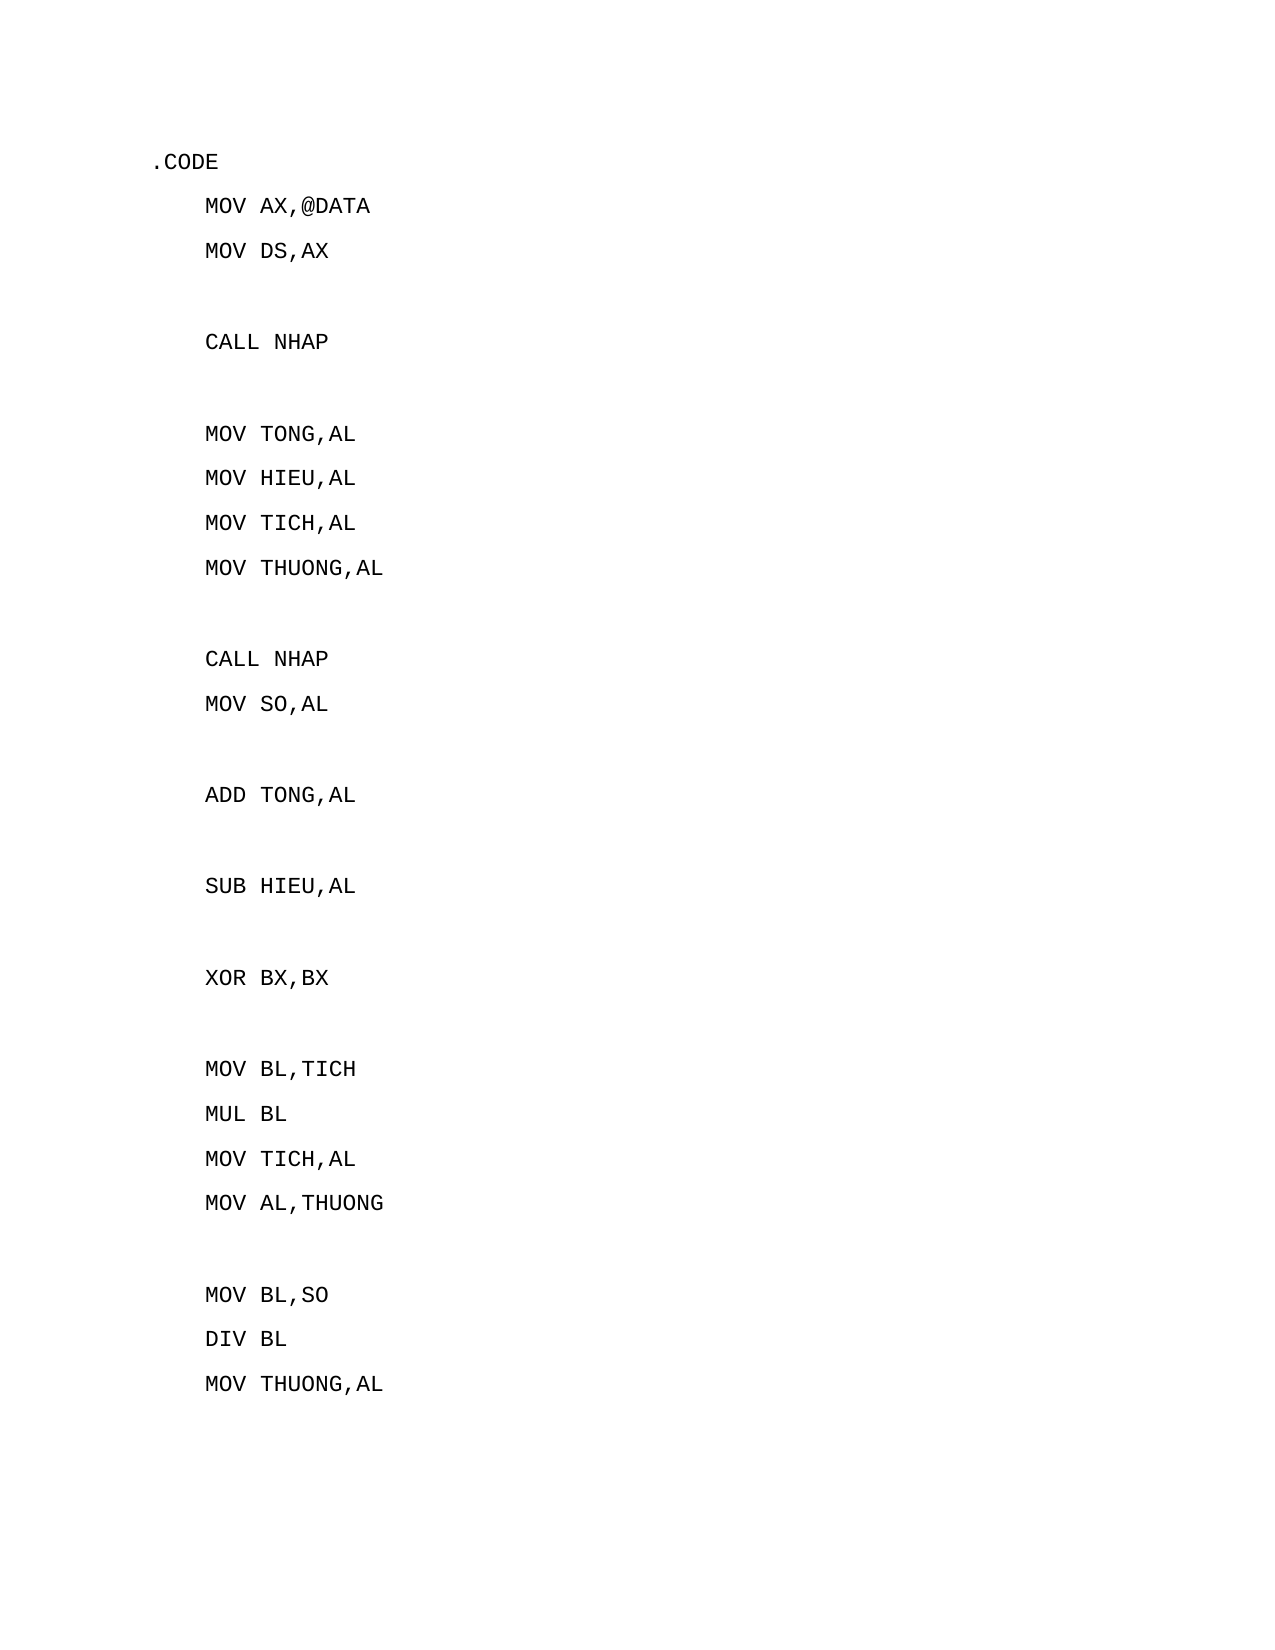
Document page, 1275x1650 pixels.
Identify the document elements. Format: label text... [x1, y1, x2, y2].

text SUB HIEU,AL [150, 875, 1125, 901]
text CALL NHAP [150, 647, 1125, 673]
text MOV SO,AL [150, 692, 1125, 718]
text MOV HIEU,AL [150, 467, 1125, 493]
text DIV BL [150, 1327, 1125, 1353]
text MUL BL [150, 1102, 1125, 1128]
text MOV TONG,AL [150, 422, 1125, 448]
text MOV BL,SO [150, 1283, 1125, 1309]
text .CODE [150, 150, 1125, 176]
text MOV DS,AX [150, 239, 1125, 265]
text MOV AL,THUONG [150, 1191, 1125, 1217]
text MOV THUONG,AL [150, 556, 1125, 582]
text MOV AX,@DATA [150, 194, 1125, 221]
text MOV TICH,AL [150, 511, 1125, 537]
text ADD TONG,AL [150, 783, 1125, 809]
text CALL NHAP [150, 331, 1125, 357]
text XOR BX,BX [150, 966, 1125, 992]
text MOV TICH,AL [150, 1147, 1125, 1173]
text MOV THUONG,AL [150, 1372, 1125, 1398]
text MOV BL,TICH [150, 1058, 1125, 1084]
